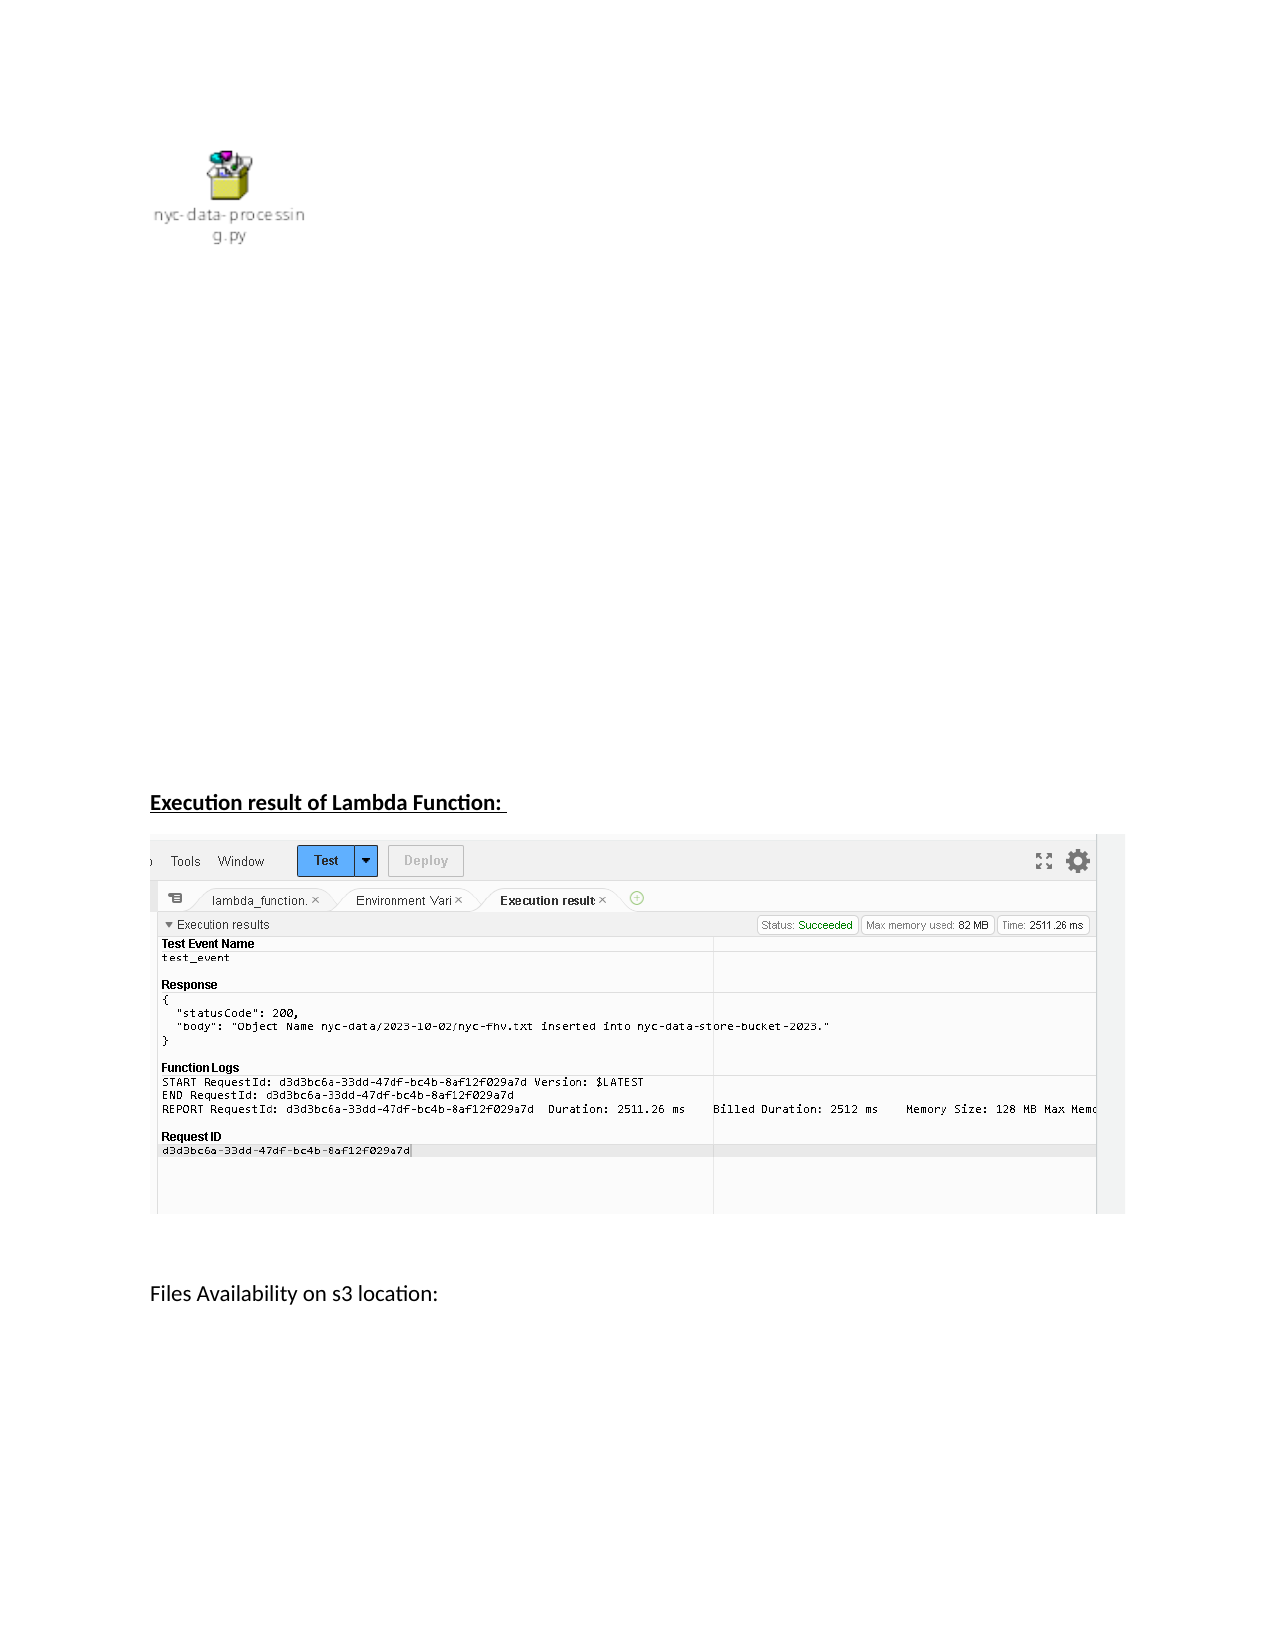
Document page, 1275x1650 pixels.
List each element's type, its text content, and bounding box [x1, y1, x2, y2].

text Execution result of Lambda Function: [150, 788, 1125, 816]
text Files Availability on s3 location: [150, 1279, 1125, 1308]
picture [150, 834, 1125, 1214]
